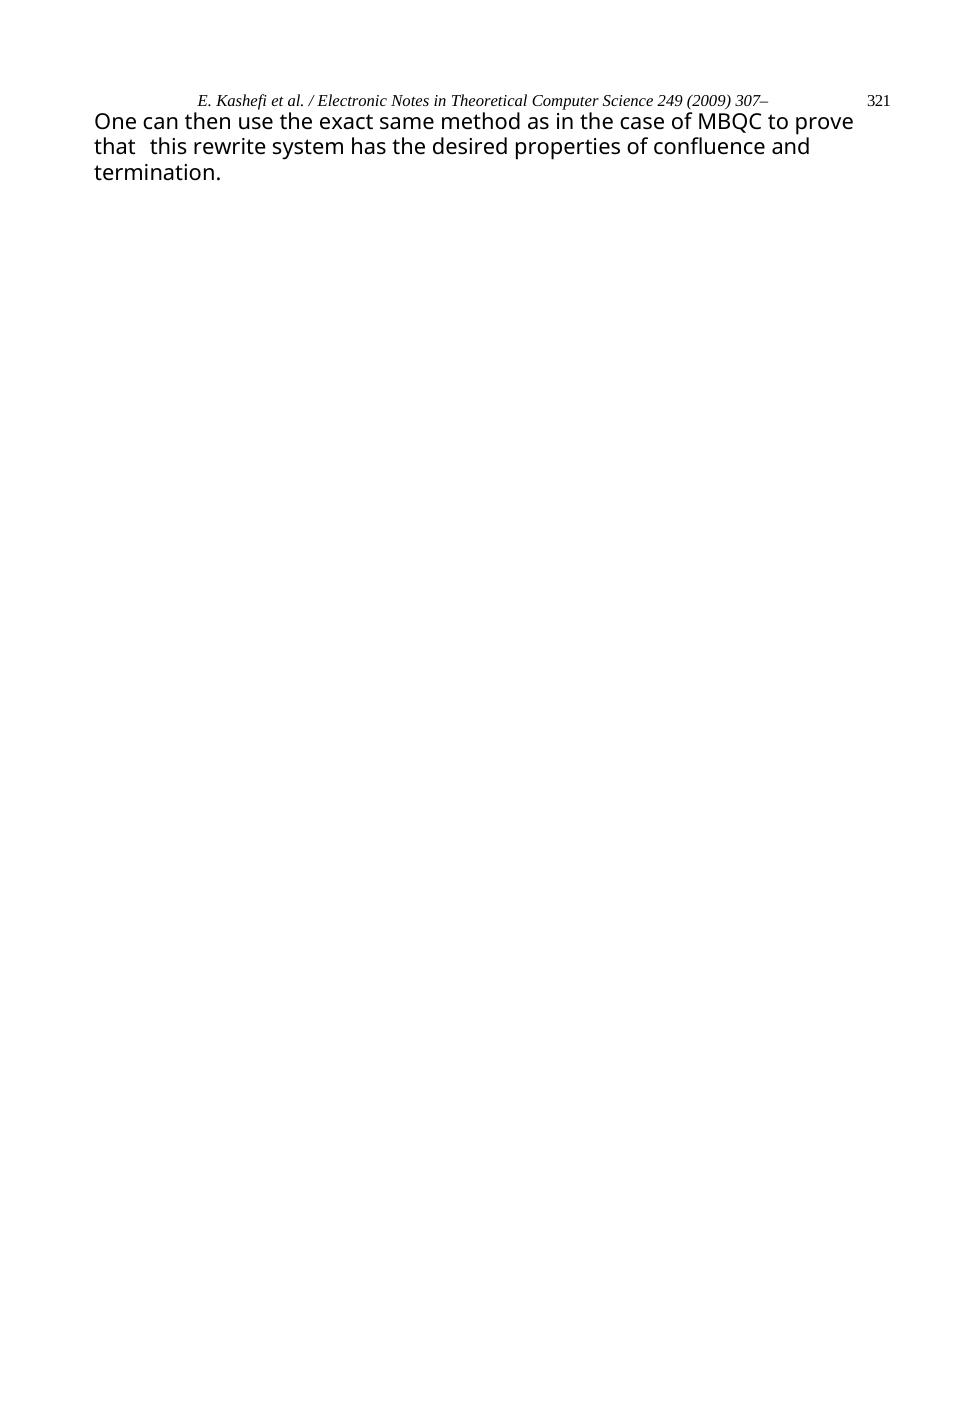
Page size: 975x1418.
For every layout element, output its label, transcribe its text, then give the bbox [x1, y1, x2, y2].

text One can then use the exact same method as in the case of MBQC to prove that this rewrite system has the desired properties of confluence and termination. [94, 108, 882, 187]
